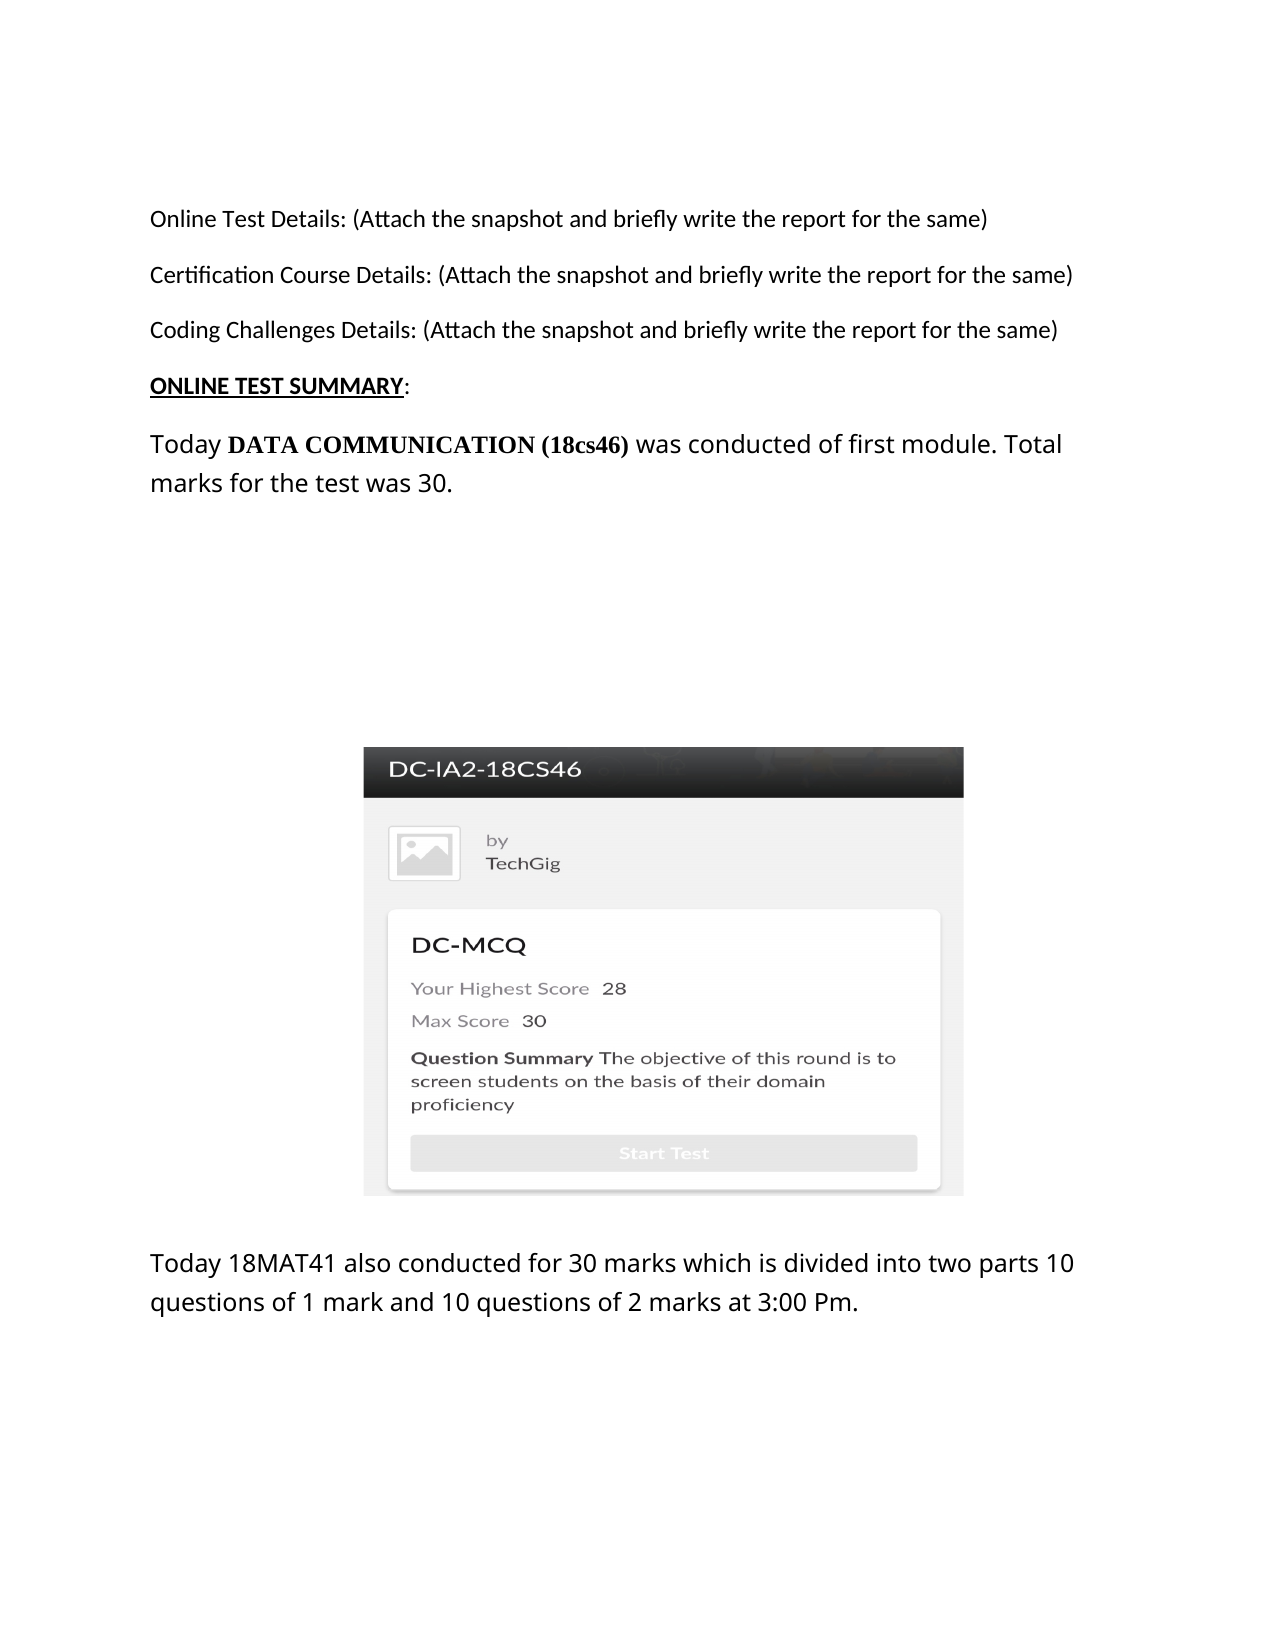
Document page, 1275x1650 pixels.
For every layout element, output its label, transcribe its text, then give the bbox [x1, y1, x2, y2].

text Today 18MAT41 also conducted for 30 marks which is divided into two parts 10 questions of 1 mark and 10 questions of 2 marks at 3:00 Pm. [150, 1246, 1125, 1319]
picture [363, 747, 964, 1196]
text Today DATA COMMUNICATION (18cs46) was conducted of first module. Total marks for the test was 30. [150, 426, 1125, 499]
text Certification Course Details: (Attach the snapshot and briefly write the report for the same) [150, 259, 1125, 289]
text Online Test Details: (Attach the snapshot and briefly write the report for the same) [150, 203, 1125, 233]
text ONLINE TEST SUMMARY: [150, 371, 1125, 401]
text Coding Challenges Details: (Attach the snapshot and briefly write the report for the same) [150, 315, 1125, 345]
